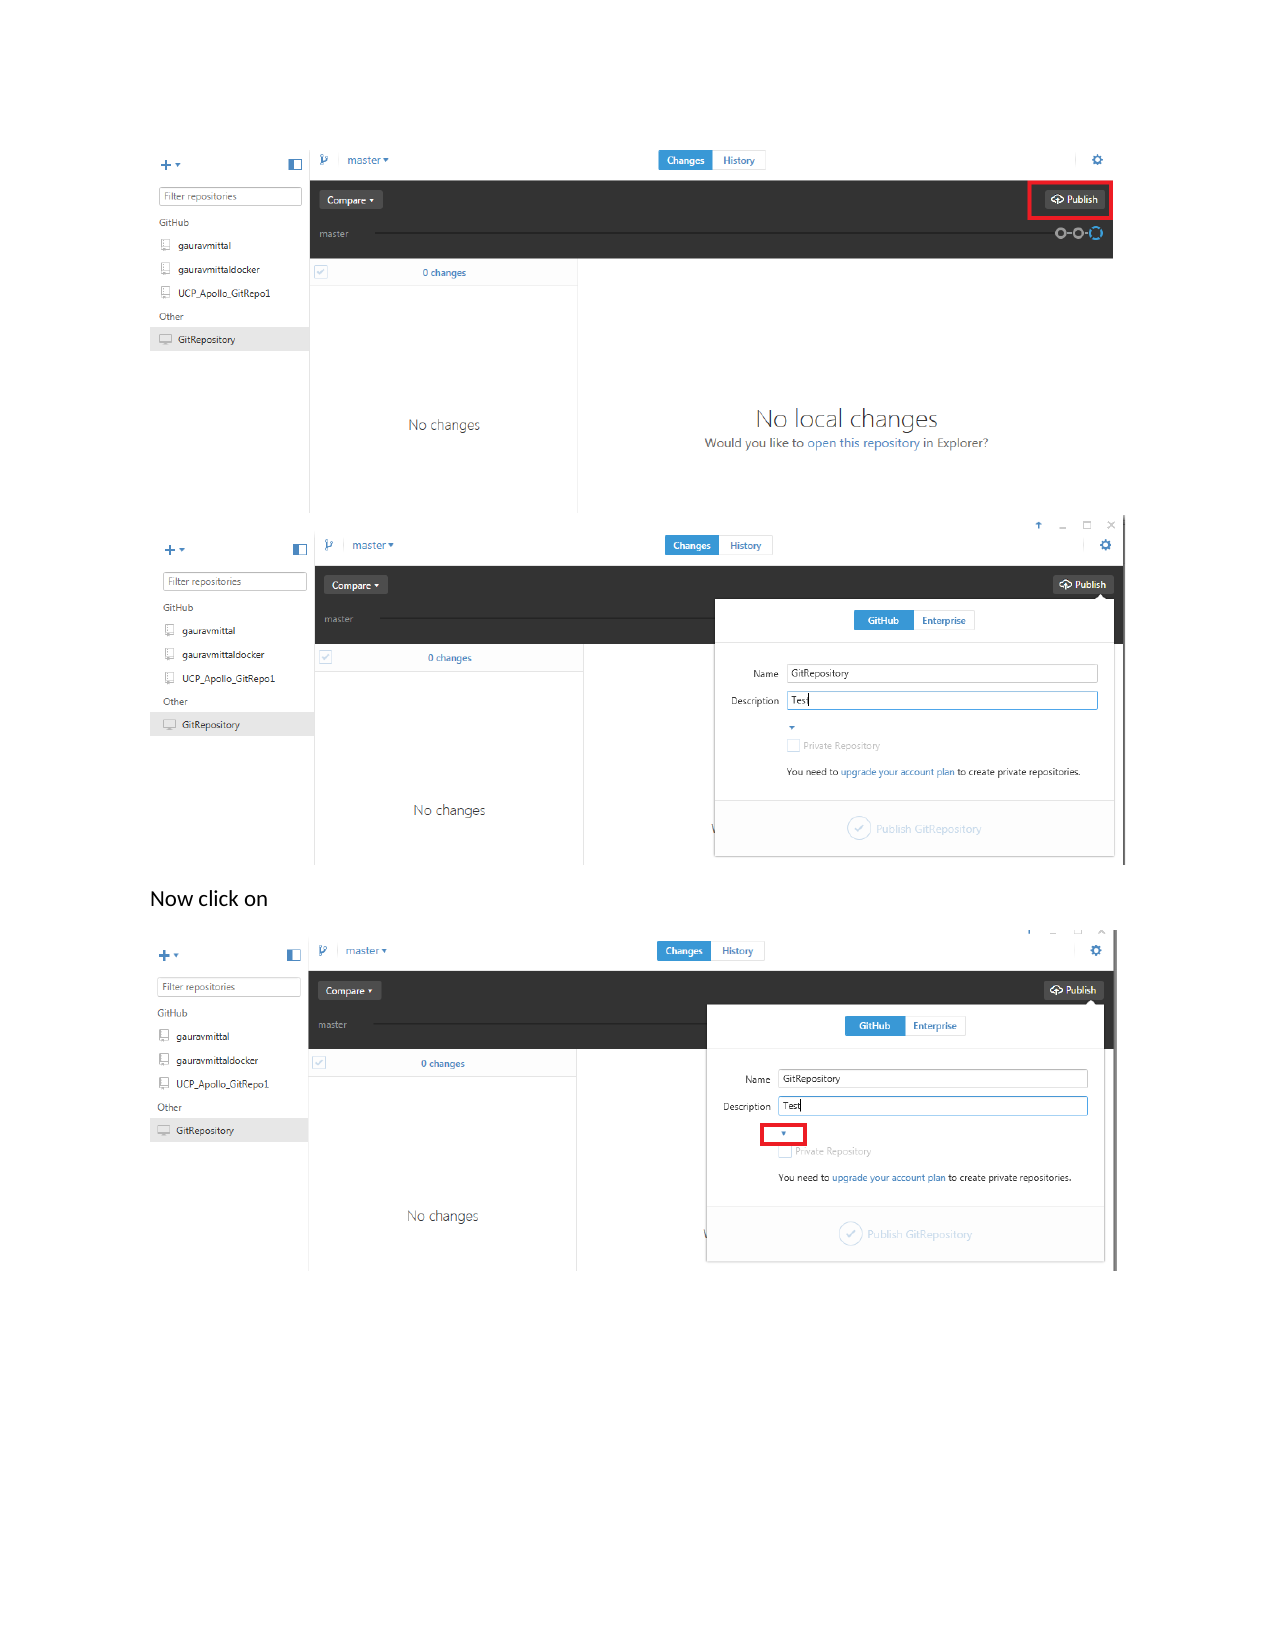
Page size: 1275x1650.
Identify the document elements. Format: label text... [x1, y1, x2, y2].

picture [150, 930, 1125, 1281]
text Now click on [150, 884, 1125, 912]
picture [150, 150, 1124, 513]
picture [150, 515, 1125, 865]
